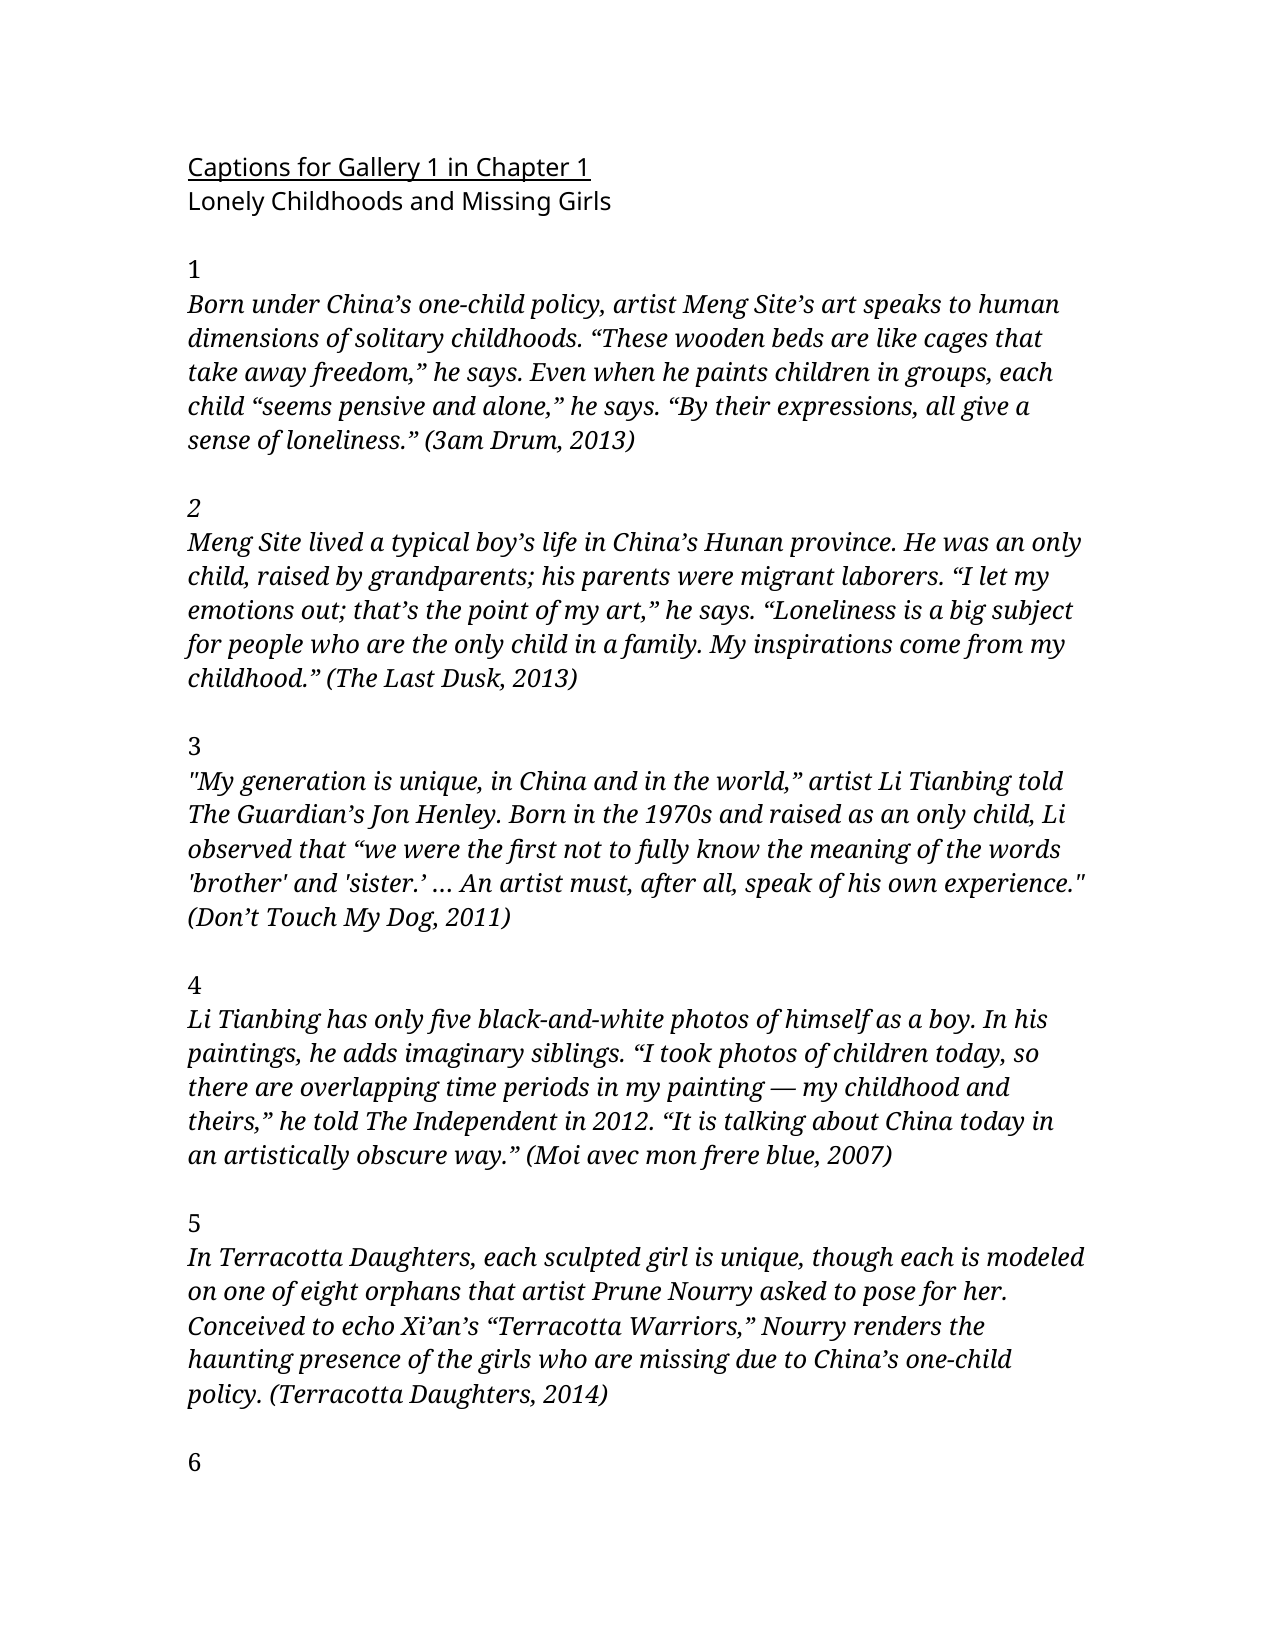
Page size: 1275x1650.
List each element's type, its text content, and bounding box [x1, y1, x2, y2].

text Li Tianbing has only five black-and-white photos of himself as a boy. In his paintings, he adds imaginary siblings. “I took photos of children today, so there are overlapping time periods in my painting — my childhood and theirs,” he told The Independent in 2012. “It is talking about China today in an artistically obscure way.” (Moi avec mon frere blue, 2007) [187, 1002, 1087, 1172]
text 1 [187, 252, 1087, 286]
text "My generation is unique, in China and in the world,” artist Li Tianbing told The Guardian’s Jon Henley. Born in the 1970s and raised as an only child, Li observed that “we were the first not to fully know the meaning of the words 'brother' and 'sister.’ … An artist must, after all, speak of his own experience." (Don’t Touch My Dog, 2011) [187, 763, 1087, 933]
text In Terracotta Daughters, each sculpted girl is unique, though each is modeled on one of eight orphans that artist Prune Nourry asked to pose for her. Conceived to echo Xi’an’s “Terracotta Warriors,” Nourry renders the haunting presence of the girls who are missing due to China’s one-child policy. (Terracotta Daughters, 2014) [187, 1240, 1087, 1410]
text Meng Site lived a typical boy’s life in China’s Hunan province. He was an only child, raised by grandparents; his parents were migrant laborers. “I let my emotions out; that’s the point of my art,” he says. “Loneliness is a big subject for people who are the only child in a family. My inspirations come from my childhood.” (The Last Dusk, 2013) [187, 525, 1087, 695]
text Captions for Gallery 1 in Chapter 1 [187, 150, 1087, 184]
text 5 [187, 1206, 1087, 1240]
text Lonely Childhoods and Missing Girls [187, 184, 1087, 218]
text Born under China’s one-child policy, artist Meng Site’s art speaks to human dimensions of solitary childhoods. “These wooden beds are like cages that take away freedom,” he says. Even when he paints children in groups, each child “seems pensive and alone,” he says. “By their expressions, all give a sense of loneliness.” (3am Drum, 2013) [187, 286, 1087, 457]
text 3 [187, 729, 1087, 763]
text 4 [187, 967, 1087, 1002]
text 6 [187, 1444, 1087, 1478]
text 2 [187, 491, 1087, 525]
